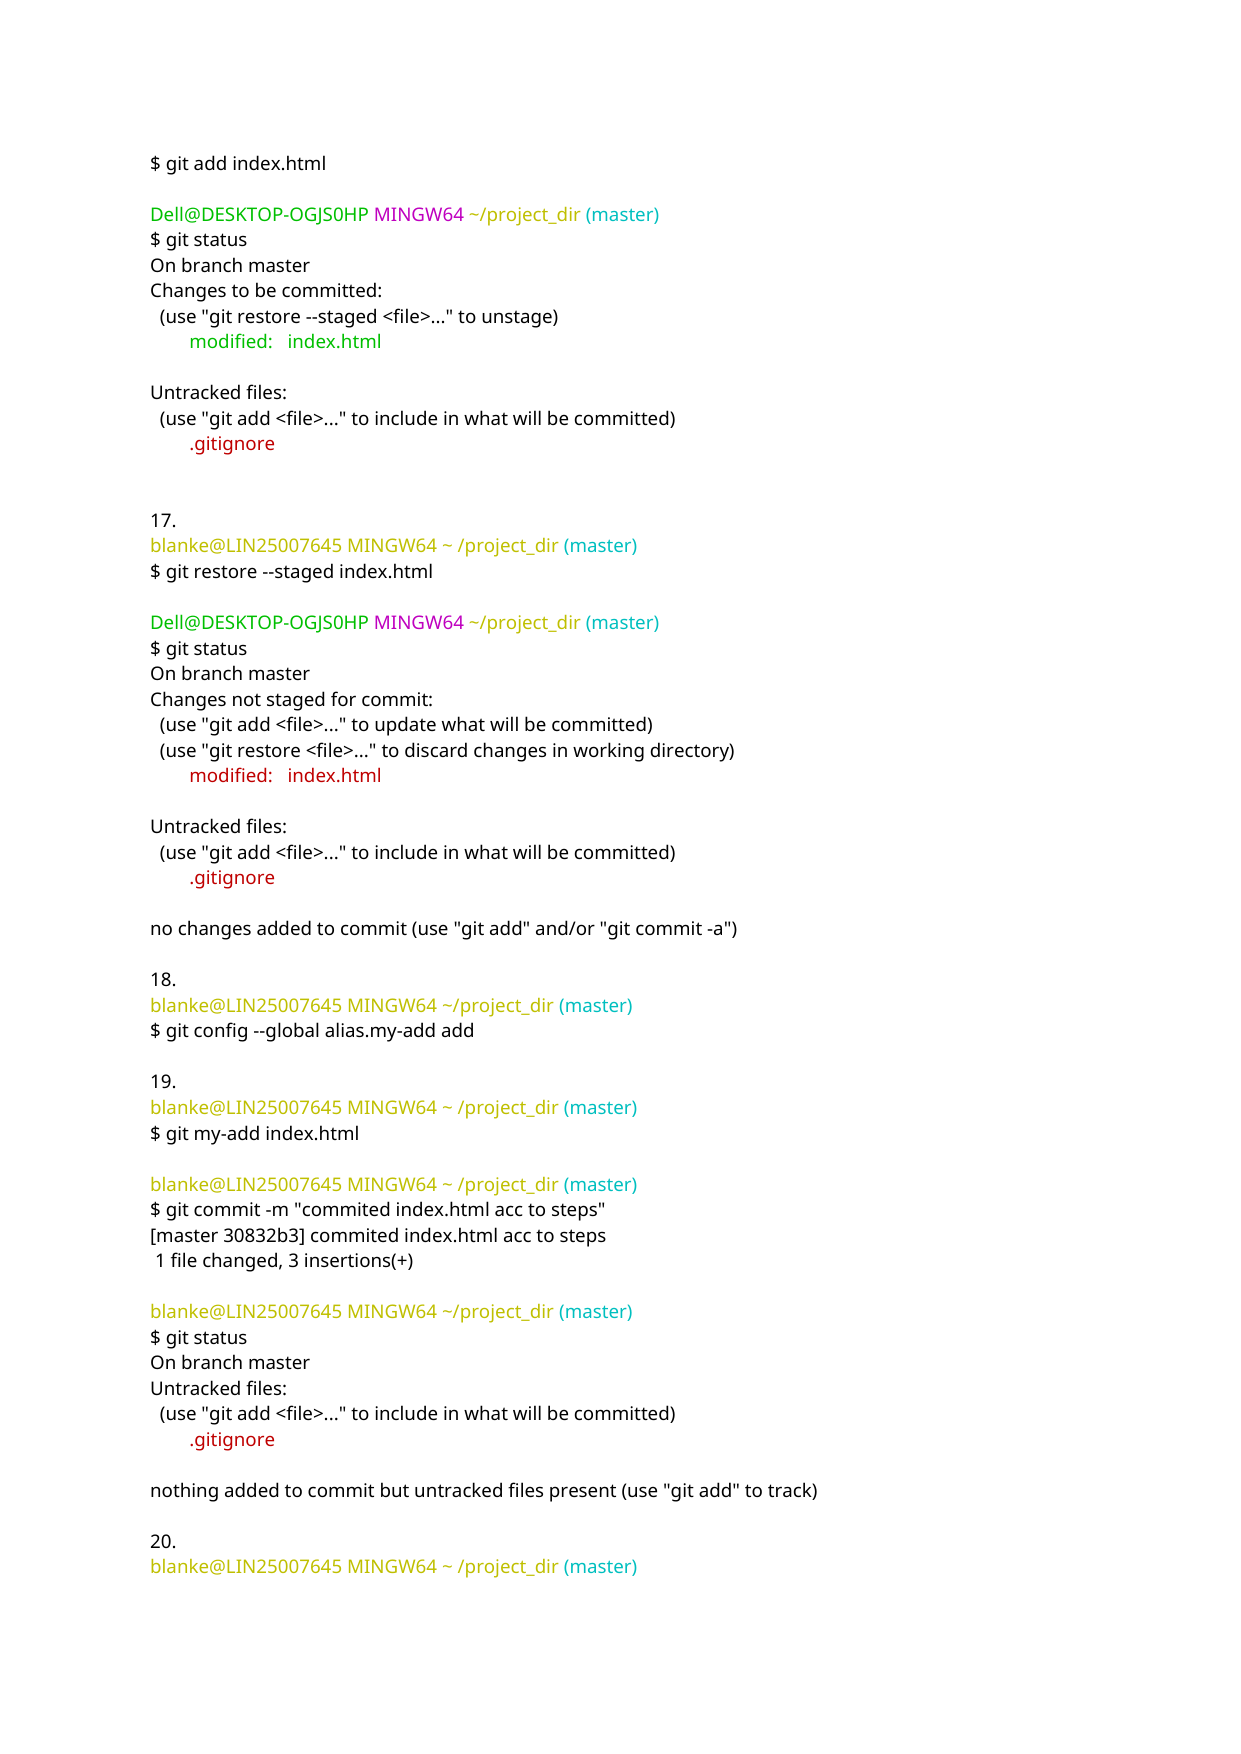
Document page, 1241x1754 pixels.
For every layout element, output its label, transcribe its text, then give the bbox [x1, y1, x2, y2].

text On branch master [150, 1349, 1090, 1375]
text $ git status [150, 635, 1090, 660]
text no changes added to commit (use "git add" and/or "git commit -a") [150, 916, 1090, 941]
text blanke@LIN25007645 MINGW64 ~ /project_dir (master) [150, 1094, 1090, 1120]
text $ git status [150, 227, 1090, 252]
text On branch master [150, 252, 1090, 278]
text On branch master [150, 660, 1090, 686]
text blanke@LIN25007645 MINGW64 ~ /project_dir (master) [150, 1554, 1090, 1579]
text blanke@LIN25007645 MINGW64 ~ /project_dir (master) [150, 533, 1090, 558]
text $ git config --global alias.my-add add [150, 1018, 1090, 1043]
text Changes to be committed: [150, 278, 1090, 303]
text 18. [150, 967, 1090, 992]
text .gitignore [150, 431, 1090, 456]
text 20. [150, 1528, 1090, 1554]
text Untracked files: [150, 813, 1090, 839]
text modified: index.html [150, 762, 1090, 788]
text Dell@DESKTOP-OGJS0HP MINGW64 ~/project_dir (master) [150, 201, 1090, 227]
text 17. [150, 507, 1090, 533]
text (use "git add <file>..." to include in what will be committed) [150, 839, 1090, 864]
text $ git add index.html [150, 150, 1090, 176]
text Untracked files: [150, 1375, 1090, 1401]
text (use "git add <file>..." to include in what will be committed) [150, 1401, 1090, 1426]
text $ git commit -m "commited index.html acc to steps" [150, 1196, 1090, 1222]
text .gitignore [150, 864, 1090, 890]
text nothing added to commit but untracked files present (use "git add" to track) [150, 1477, 1090, 1503]
text blanke@LIN25007645 MINGW64 ~/project_dir (master) [150, 992, 1090, 1018]
text blanke@LIN25007645 MINGW64 ~/project_dir (master) [150, 1298, 1090, 1324]
text (use "git restore --staged <file>..." to unstage) [150, 303, 1090, 329]
text (use "git add <file>..." to include in what will be committed) [150, 405, 1090, 431]
text $ git my-add index.html [150, 1120, 1090, 1145]
text [master 30832b3] commited index.html acc to steps [150, 1222, 1090, 1247]
text $ git status [150, 1324, 1090, 1349]
text 19. [150, 1069, 1090, 1094]
text blanke@LIN25007645 MINGW64 ~ /project_dir (master) [150, 1171, 1090, 1196]
text .gitignore [150, 1426, 1090, 1452]
text (use "git restore <file>..." to discard changes in working directory) [150, 737, 1090, 762]
text Untracked files: [150, 380, 1090, 405]
text Dell@DESKTOP-OGJS0HP MINGW64 ~/project_dir (master) [150, 609, 1090, 635]
text Changes not staged for commit: [150, 686, 1090, 711]
text (use "git add <file>..." to update what will be committed) [150, 711, 1090, 737]
text modified: index.html [150, 329, 1090, 354]
text $ git restore --staged index.html [150, 558, 1090, 584]
text 1 file changed, 3 insertions(+) [150, 1247, 1090, 1273]
